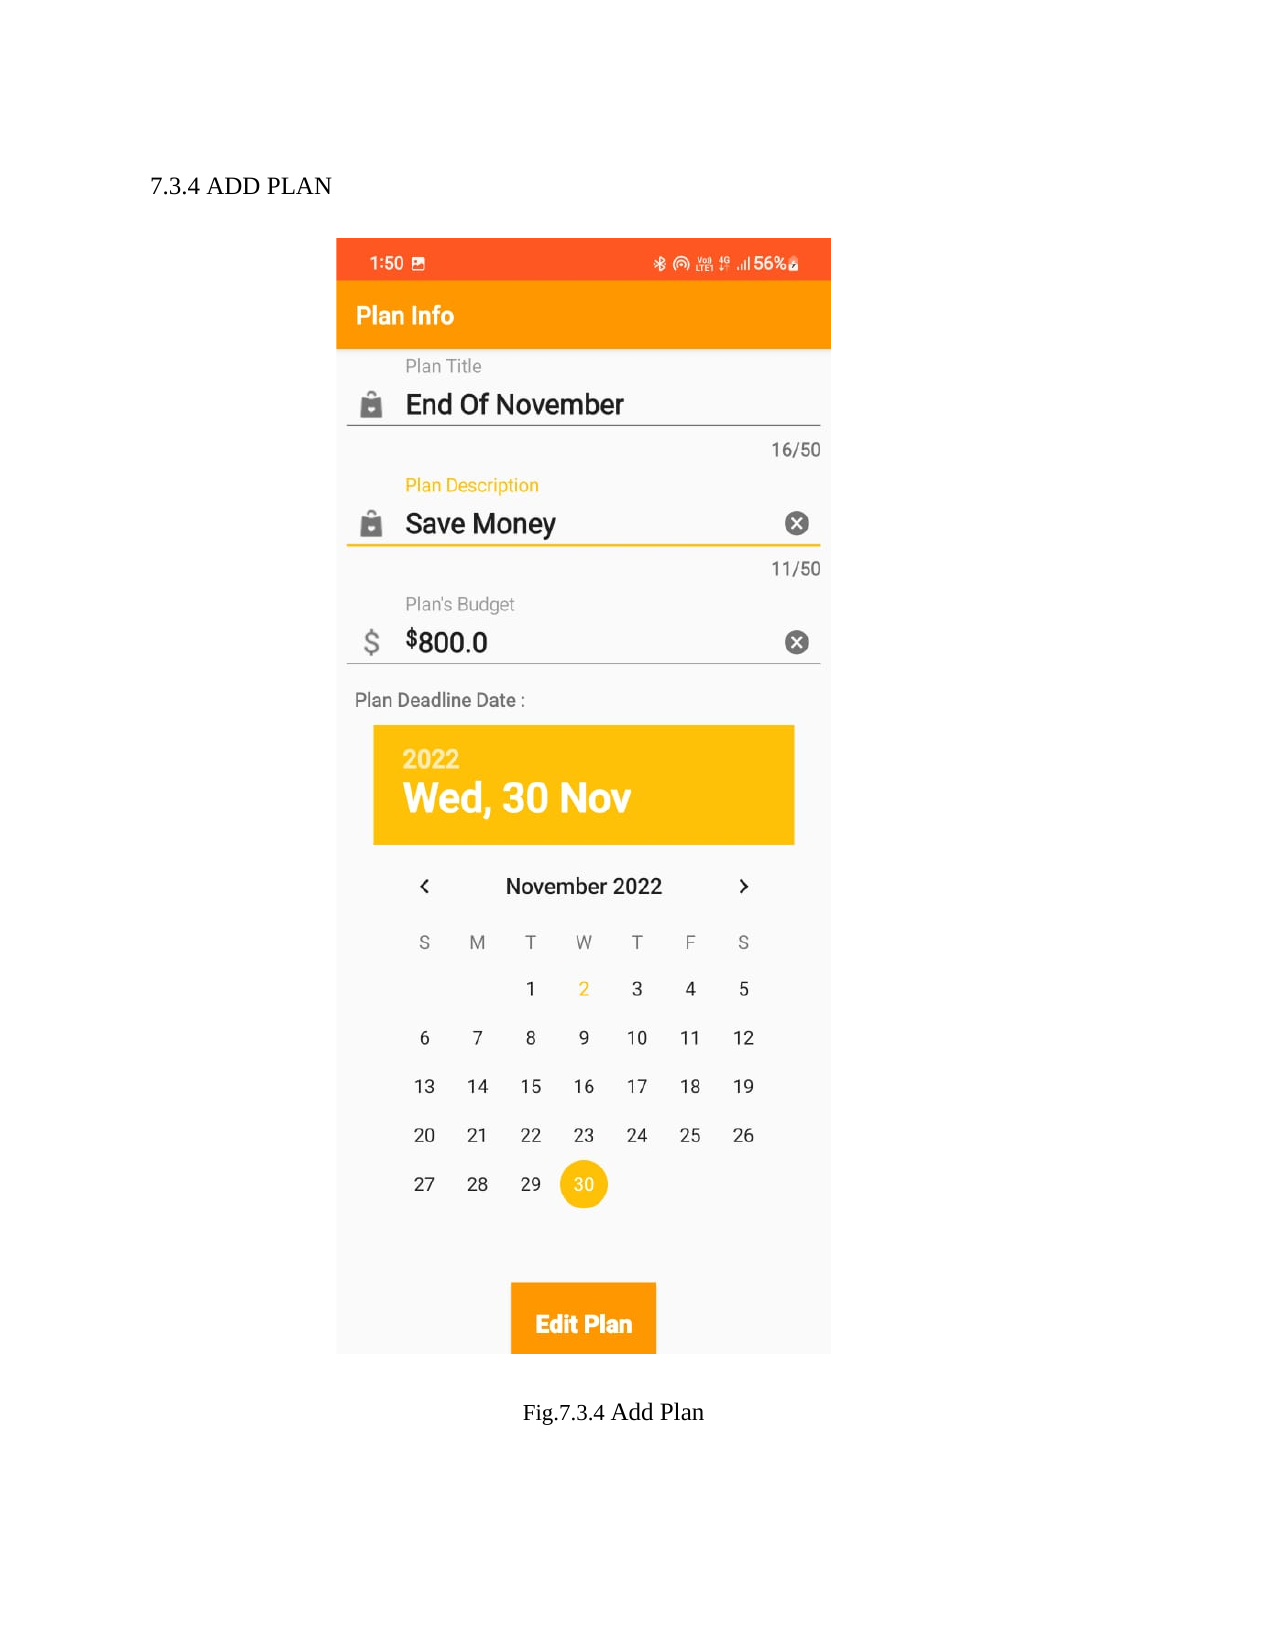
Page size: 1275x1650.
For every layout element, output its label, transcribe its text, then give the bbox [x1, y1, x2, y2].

picture [336, 238, 831, 1354]
text Fig.7.3.4 Add Plan [271, 1397, 1004, 1426]
text 7.3.4 ADD PLAN [150, 171, 1212, 199]
